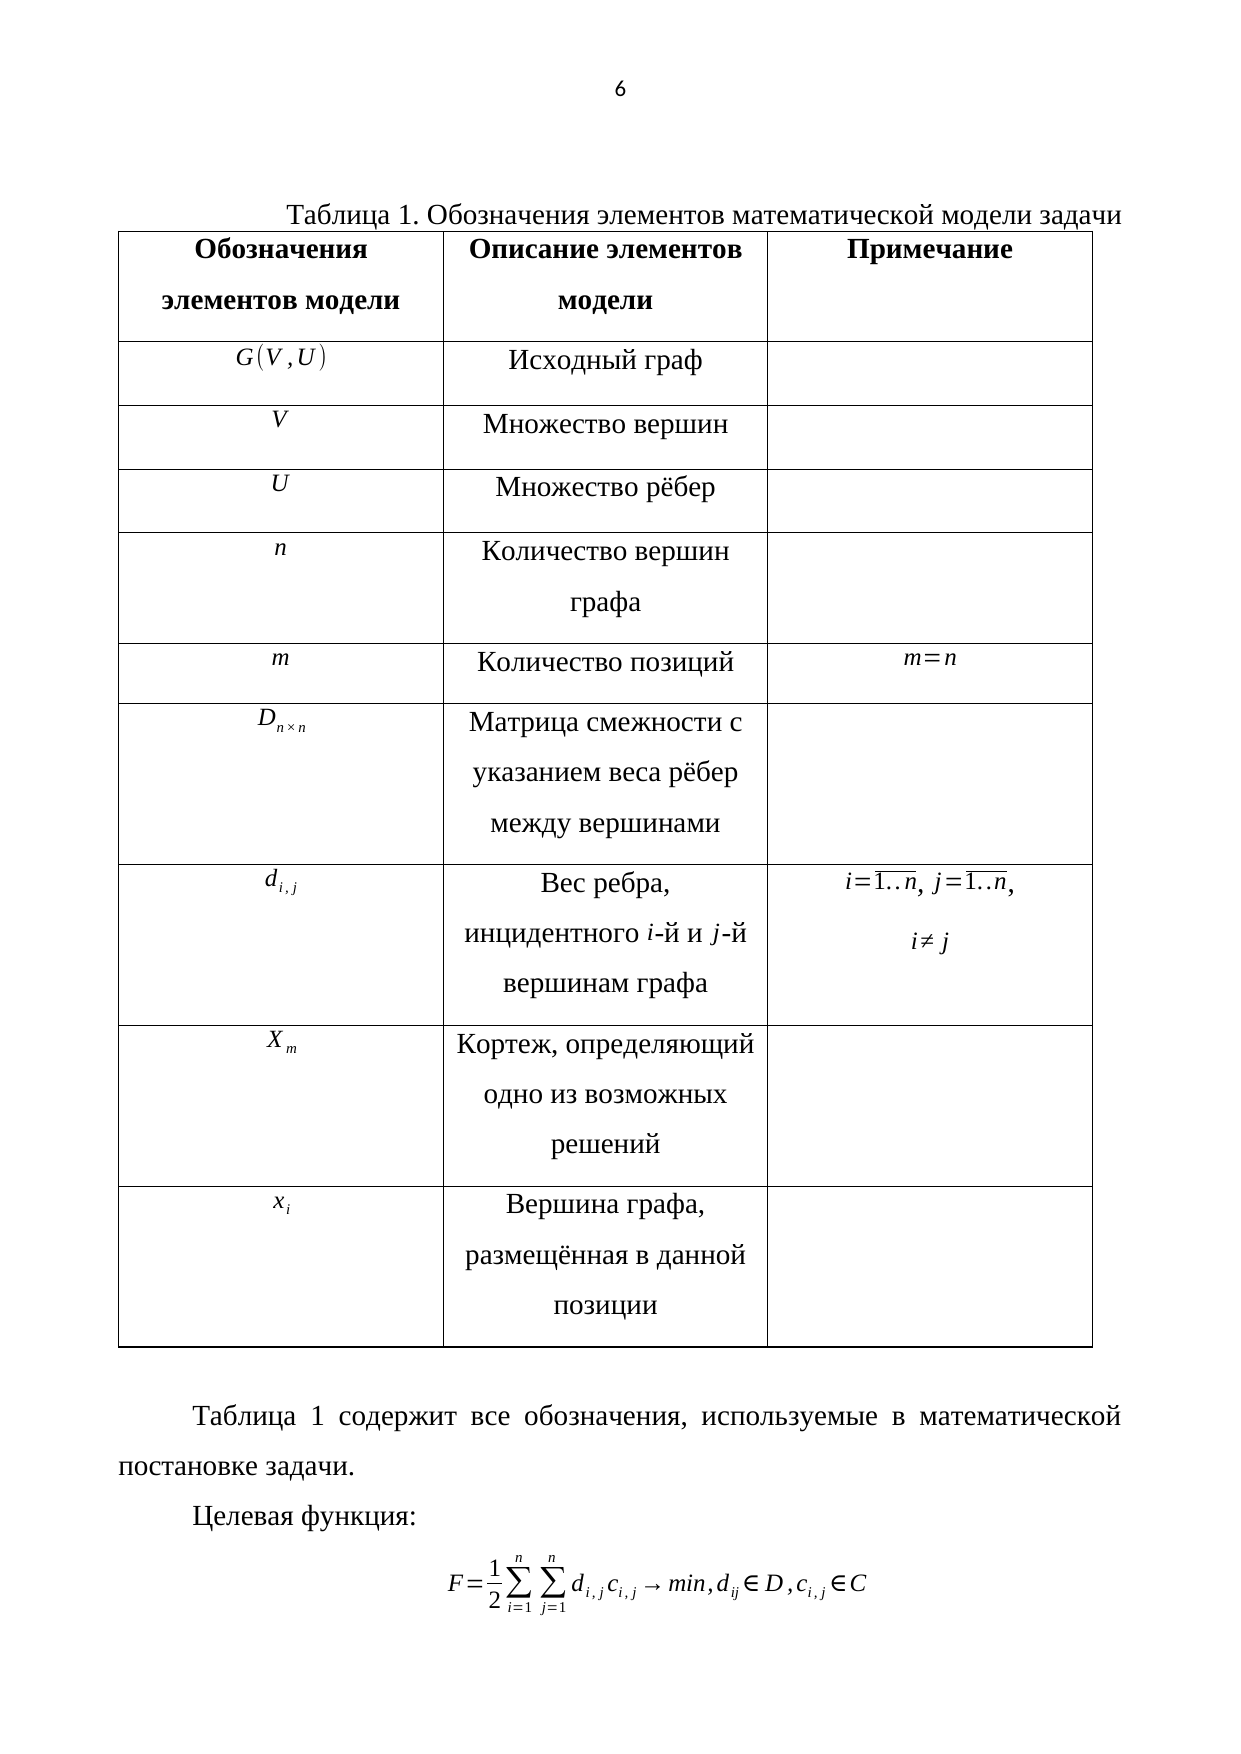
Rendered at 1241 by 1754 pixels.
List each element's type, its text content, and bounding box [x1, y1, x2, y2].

table_header Примечание [768, 232, 1092, 341]
table_cell Множество вершин [444, 406, 767, 468]
table_cell [119, 1026, 443, 1186]
table_cell [119, 1187, 443, 1346]
table_cell [119, 533, 443, 643]
table_cell Исходный граф [444, 342, 767, 405]
table_cell Кортеж, определяющий одно из возможных решений [444, 1026, 767, 1186]
text Таблица 1 содержит все обозначения, используемые в математической постановке задачи. [118, 1398, 1122, 1482]
table_cell [119, 342, 443, 405]
table_cell [768, 470, 1092, 532]
text Целевая функция: [118, 1498, 1122, 1532]
table_cell [119, 644, 443, 703]
table_cell Вершина графа, размещённая в данной позиции [444, 1187, 767, 1346]
table_cell Матрица смежности с указанием веса рёбер между вершинами [444, 704, 767, 864]
table_header Описание элементов модели [444, 232, 767, 341]
table_cell [768, 406, 1092, 468]
text Таблица 1. Обозначения элементов математической модели задачи [118, 197, 1122, 231]
table_header Обозначения элементов модели [119, 232, 443, 341]
table_cell [768, 1187, 1092, 1346]
table_cell [768, 1026, 1092, 1186]
table_cell [768, 704, 1092, 864]
table_cell Множество рёбер [444, 470, 767, 532]
table_cell [119, 470, 443, 532]
table_cell Количество вершин графа [444, 533, 767, 643]
table_cell [768, 533, 1092, 643]
table_cell [119, 865, 443, 1025]
table_cell [119, 406, 443, 468]
table_cell , , [768, 865, 1092, 1025]
table_cell [119, 704, 443, 864]
table_cell [768, 644, 1092, 703]
table_cell [768, 342, 1092, 405]
table_cell Вес ребра, инцидентного -й и -й вершинам графа [444, 865, 767, 1025]
table_cell Количество позиций [444, 644, 767, 703]
